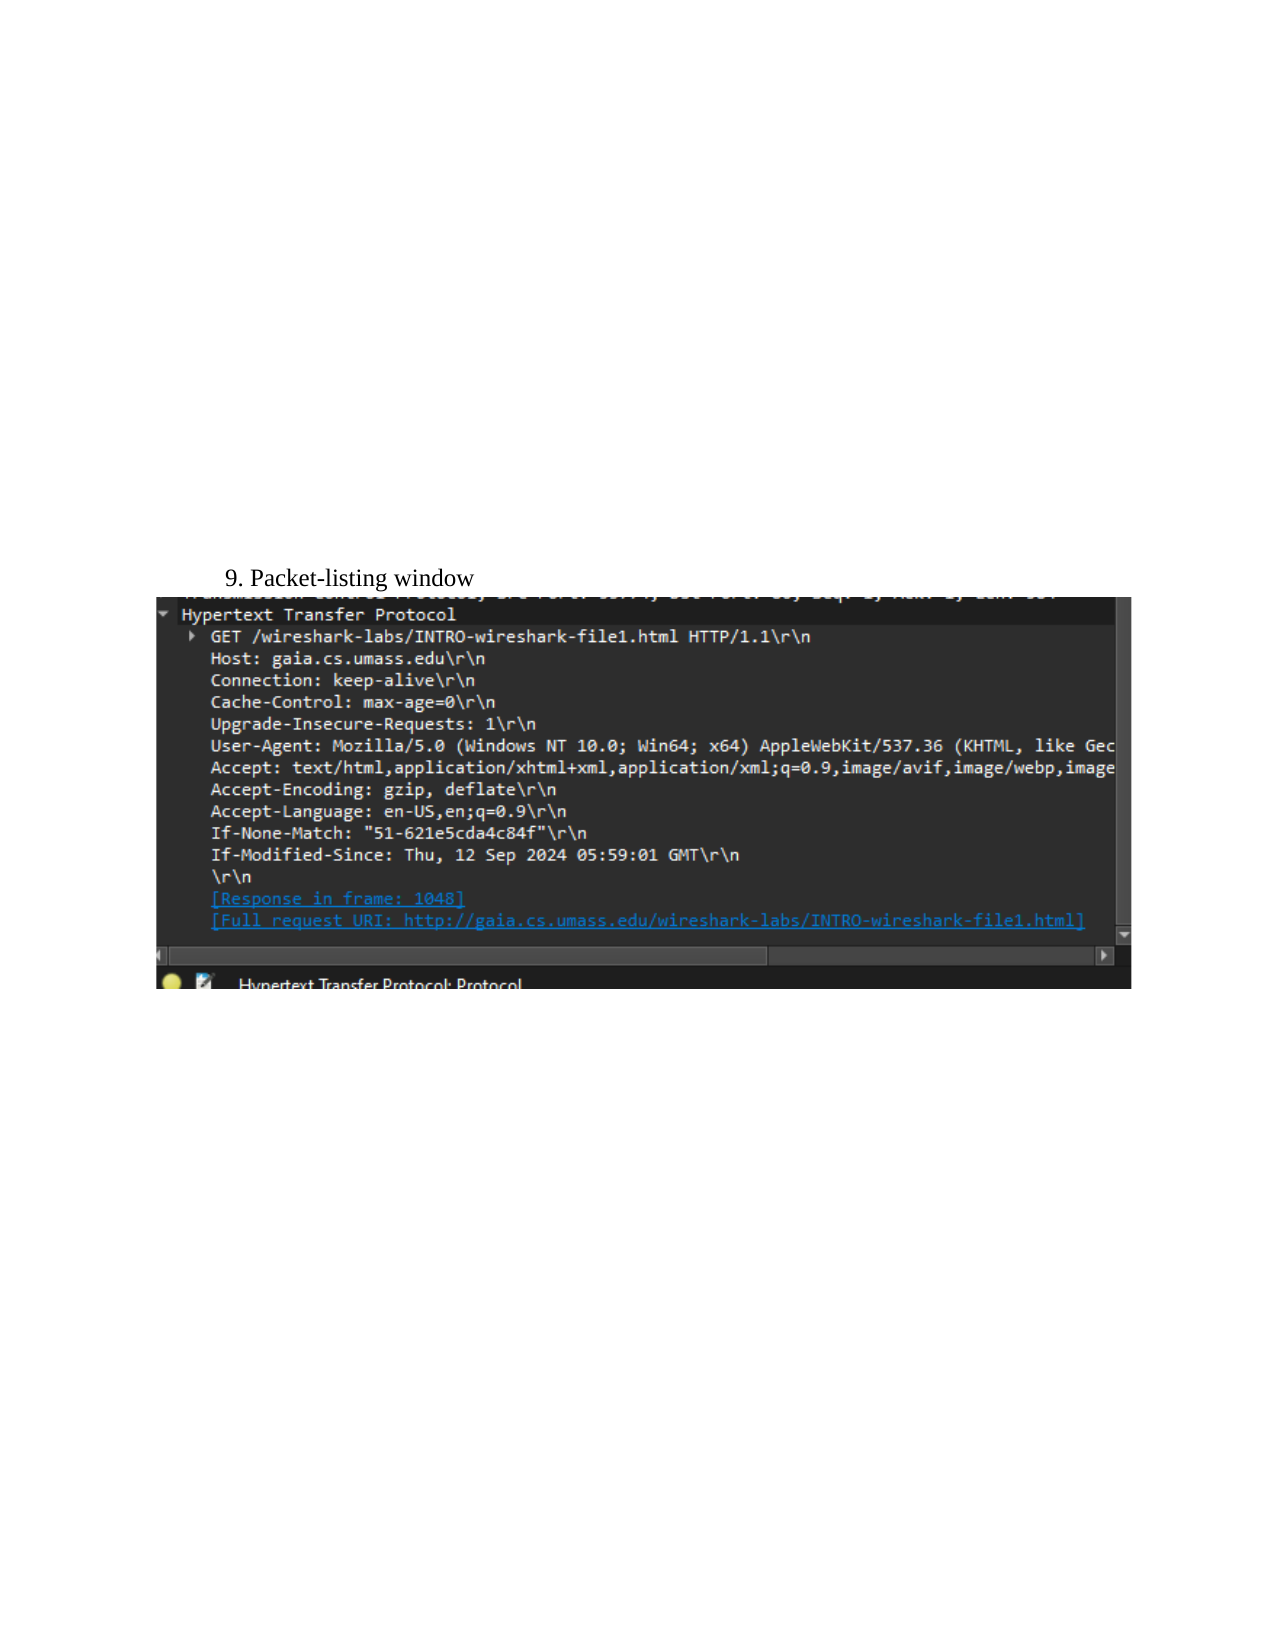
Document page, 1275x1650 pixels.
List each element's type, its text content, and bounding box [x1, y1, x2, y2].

picture [156, 597, 1132, 989]
list 9. Packet-listing window [225, 563, 1125, 592]
